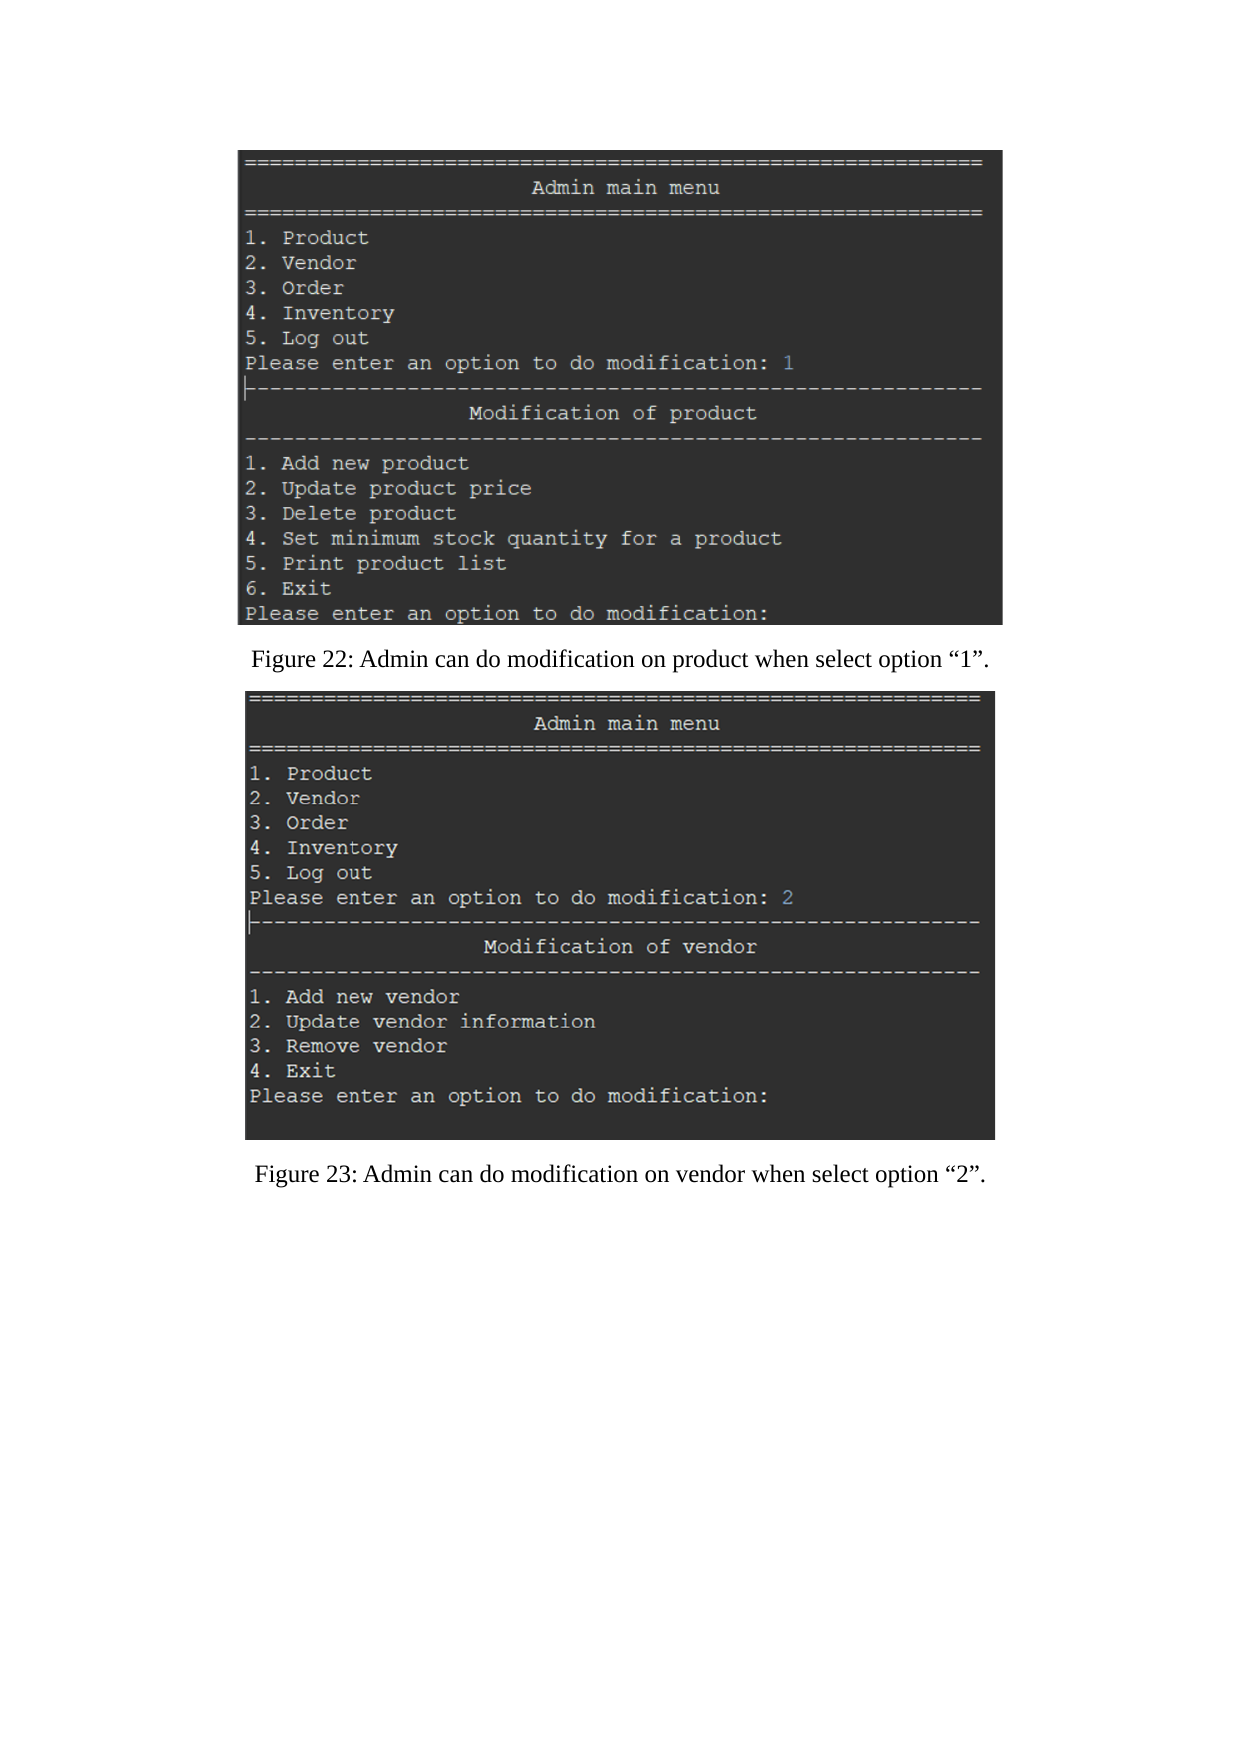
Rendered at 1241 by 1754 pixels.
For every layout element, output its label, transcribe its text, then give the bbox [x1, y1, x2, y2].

picture [245, 691, 995, 1140]
text Figure 23: Admin can do modification on vendor when select option “2”. [150, 1159, 1090, 1188]
picture [237, 150, 1003, 625]
text Figure 22: Admin can do modification on product when select option “1”. [150, 644, 1090, 673]
